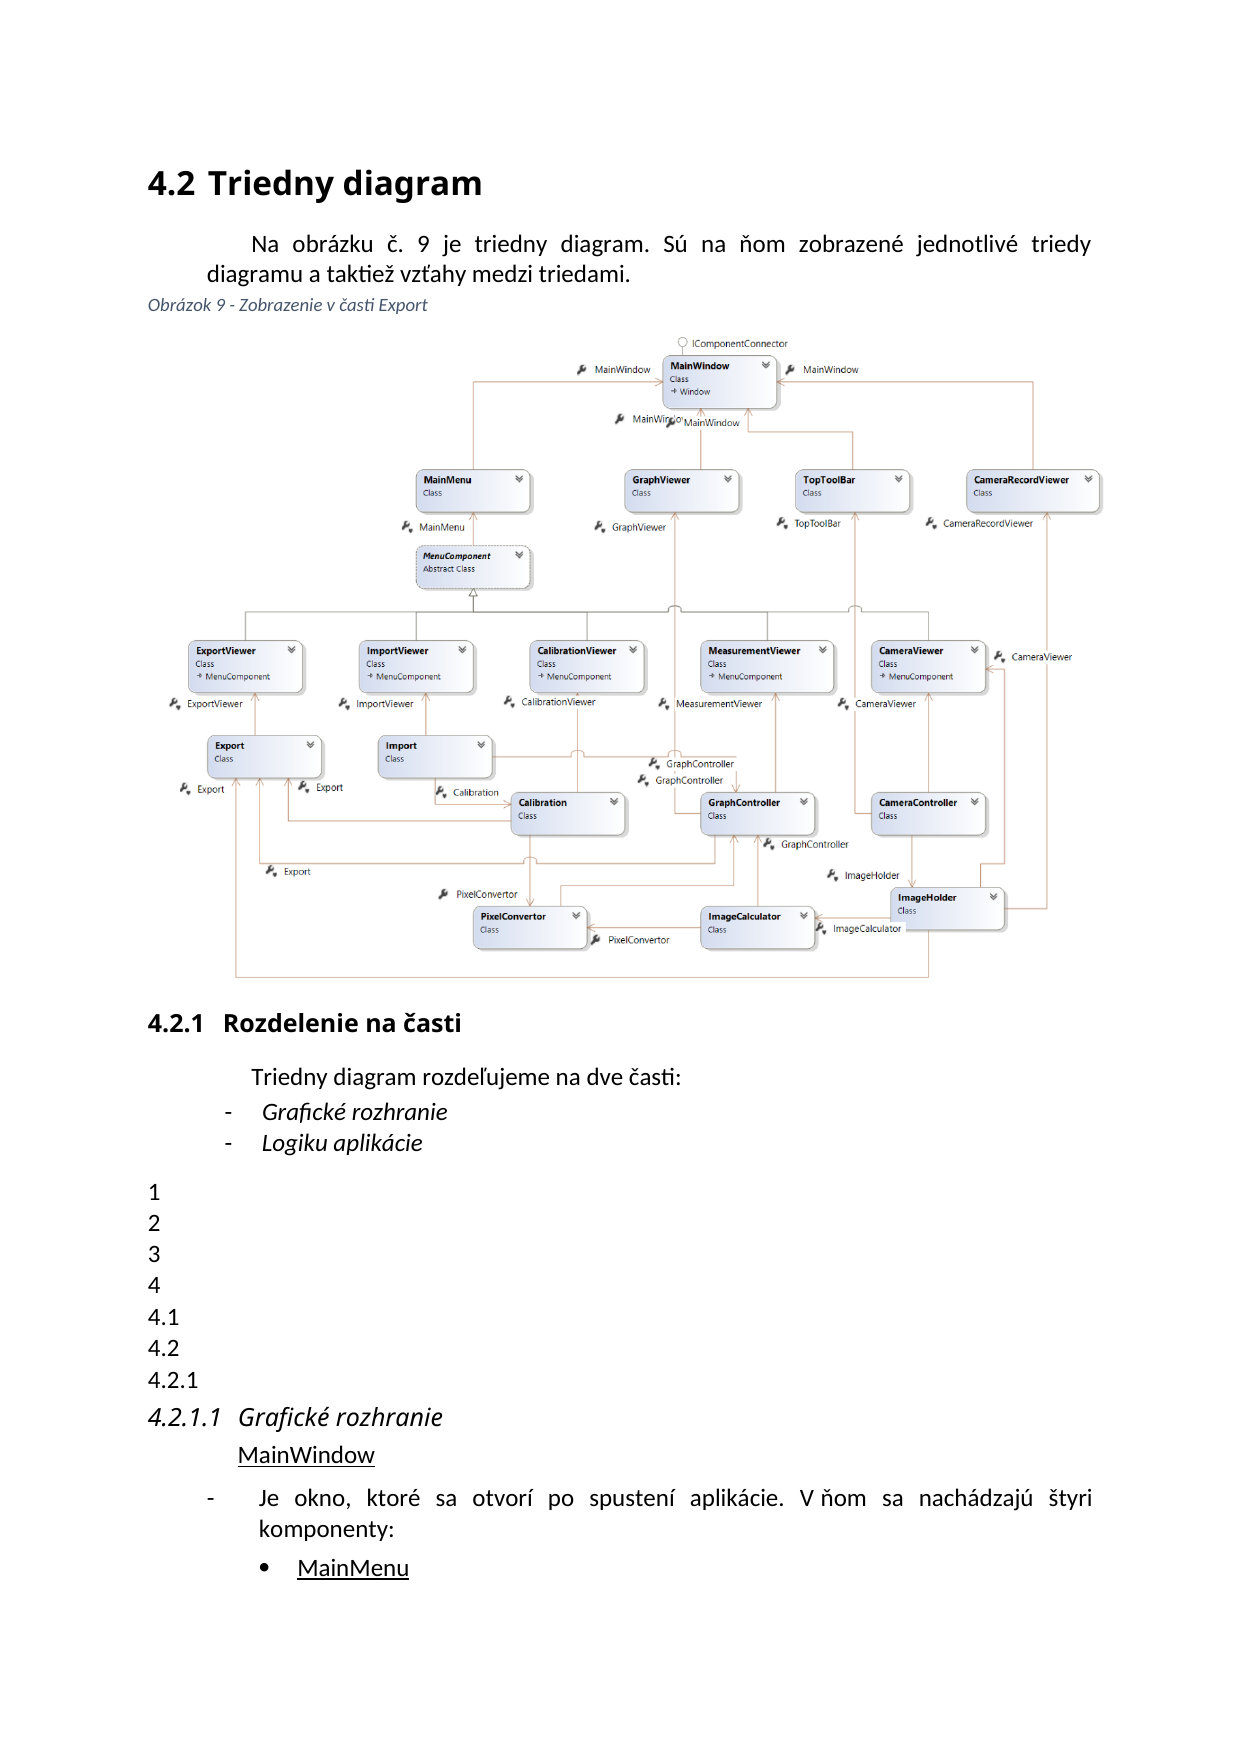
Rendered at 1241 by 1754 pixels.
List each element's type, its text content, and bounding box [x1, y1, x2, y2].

list Grafické rozhranie [224, 1096, 1093, 1127]
list Logiku aplikácie [224, 1128, 1093, 1158]
picture [161, 329, 1106, 984]
list MainMenu [260, 1552, 1093, 1582]
subtitle Triedny diagram [148, 160, 1093, 206]
text Obrázok 9 - Zobrazenie v časti Export [148, 293, 1093, 316]
list MainWindow [237, 1439, 1093, 1470]
text Triedny diagram rozdeľujeme na dve časti: [207, 1062, 1093, 1092]
list Je okno, ktoré sa otvorí po spustení aplikácie. V ňom sa nachádzajú štyri komponenty: [207, 1483, 1093, 1544]
subtitle Grafické rozhranie [148, 1399, 1093, 1433]
text Na obrázku č. 9 je triedny diagram. Sú na ňom zobrazené jednotlivé triedy diagramu a taktiež vzťahy medzi triedami. [207, 228, 1093, 289]
